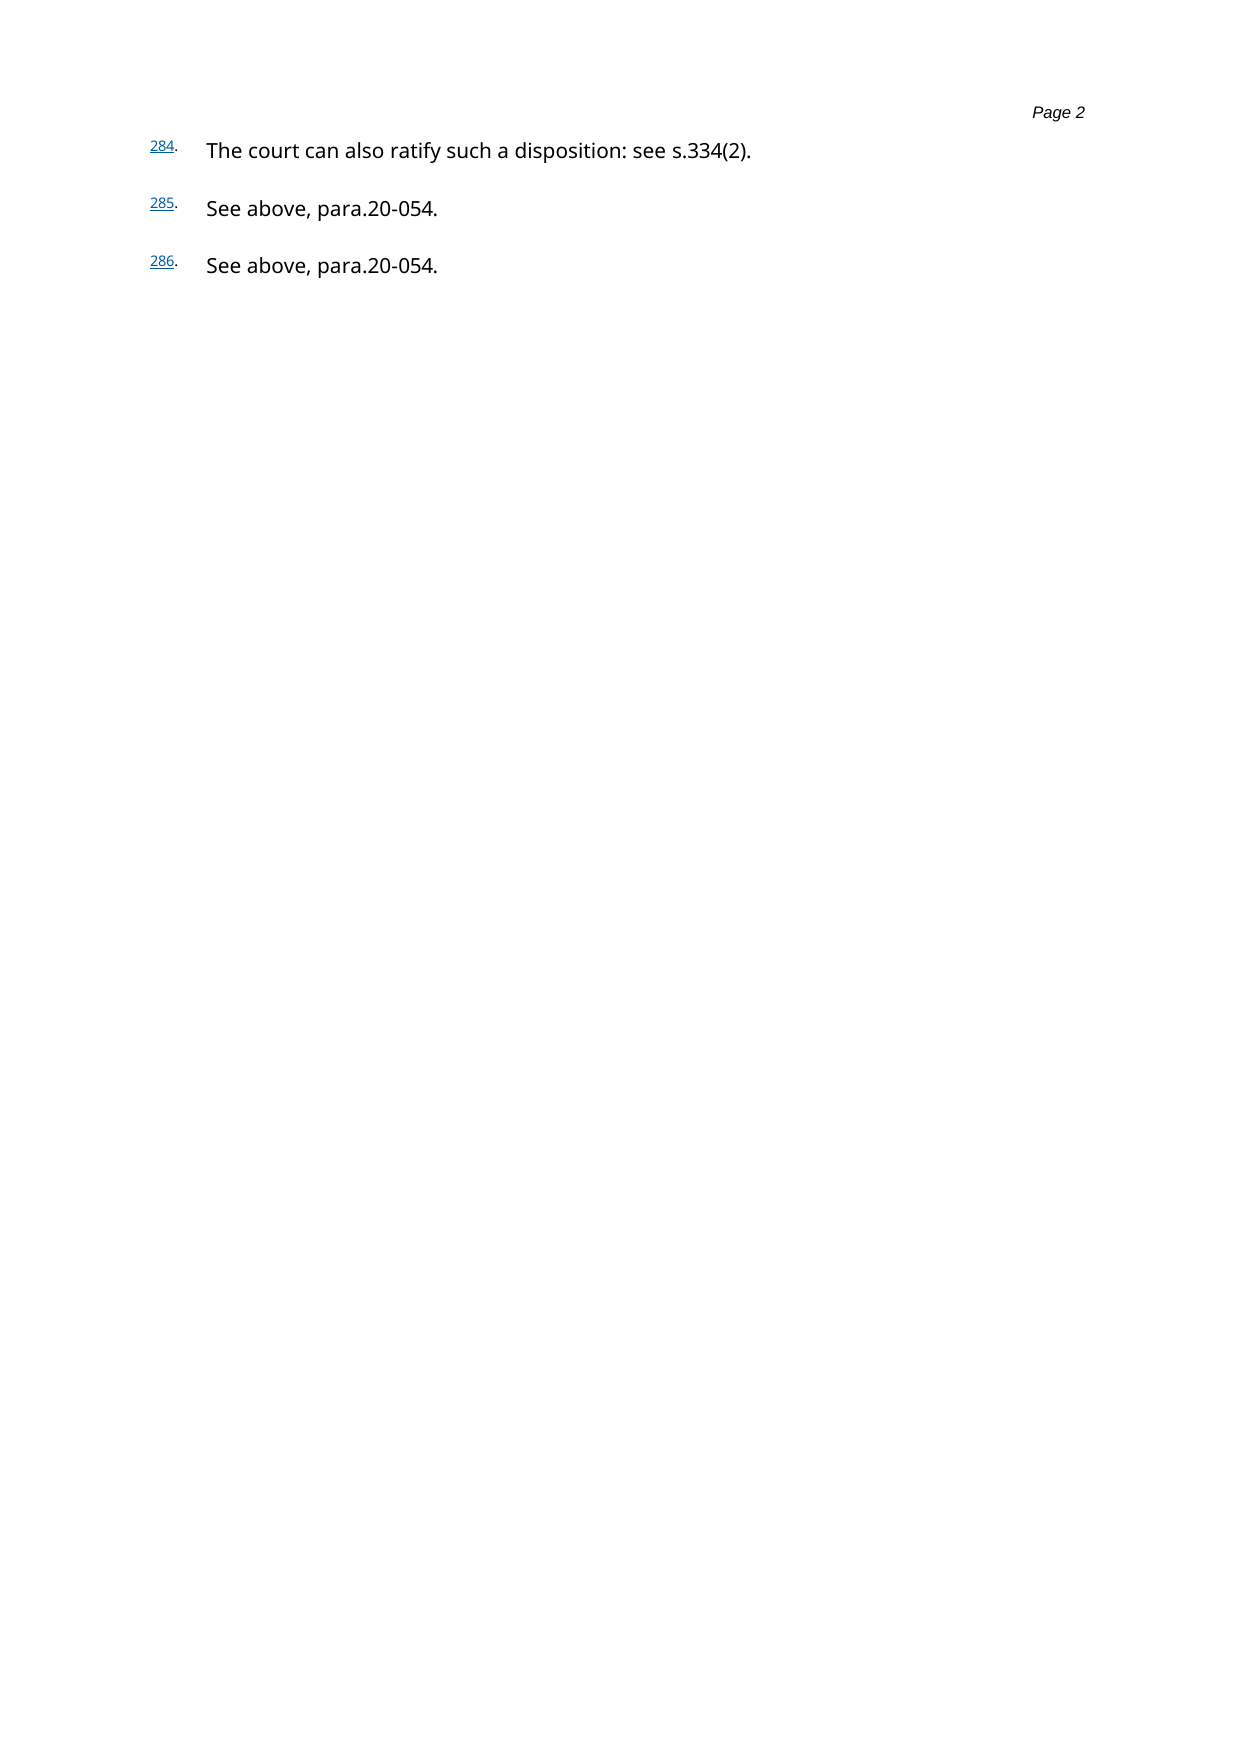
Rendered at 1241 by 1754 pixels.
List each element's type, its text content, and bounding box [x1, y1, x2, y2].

text 286. See above, para.20-054. [150, 251, 1107, 280]
text 285. See above, para.20-054. [150, 193, 1107, 222]
text 284. The court can also ratify such a disposition: see s.334(2). [150, 135, 1107, 164]
